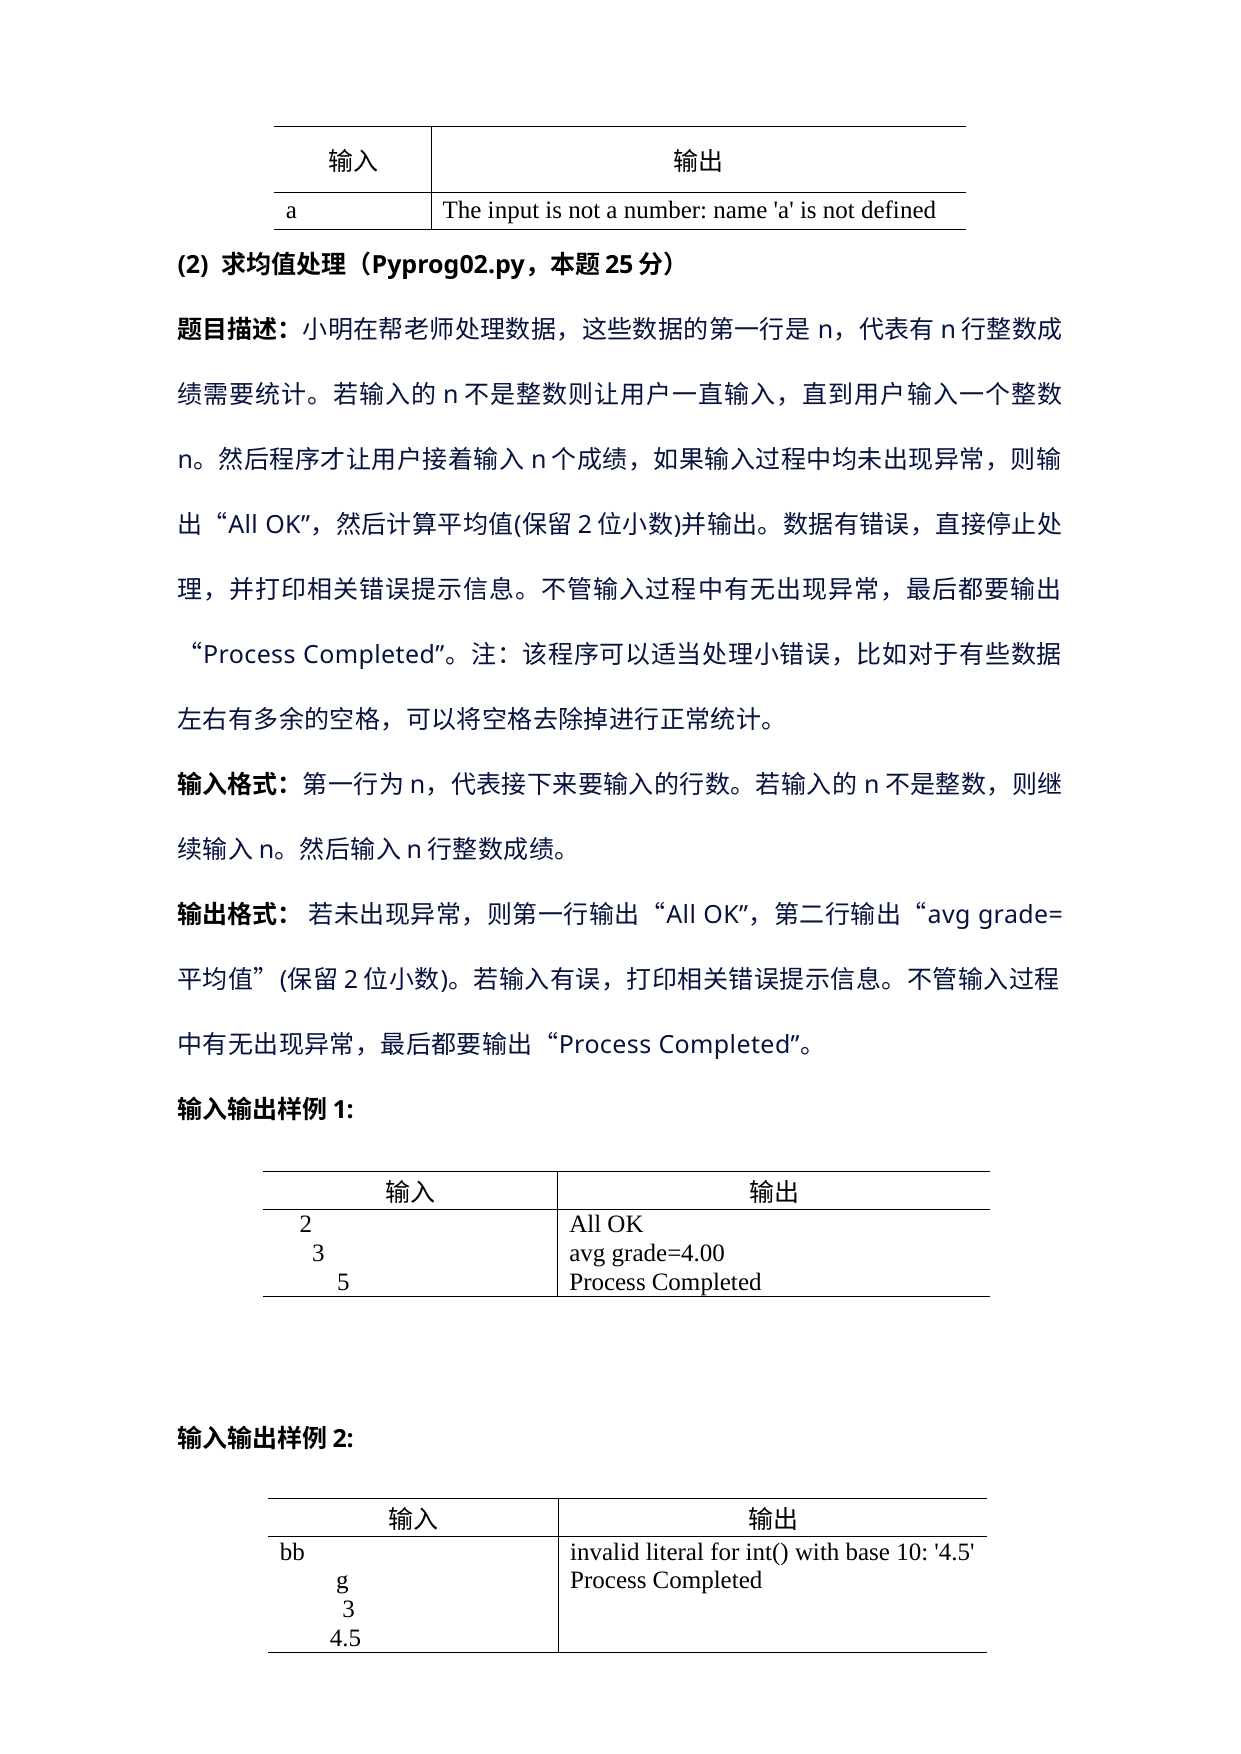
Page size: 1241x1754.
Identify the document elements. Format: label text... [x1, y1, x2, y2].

table_header 输出 [559, 1499, 987, 1536]
list 题目描述：小明在帮老师处理数据，这些数据的第一行是n，代表有n行整数成绩需要统计。若输入的n不是整数则让用户一直输入，直到用户输入一个整数n。然后程序才让用户接着输入n个成绩，如果输入过程中均未出现异常，则输出“All OK”，然后计算平均值(保留2位小数)并输出。数据有错误，直接停止处理，并打印相关错误提示信息。不管输入过程中有无出现异常，最后都要输出“Process Completed”。注：该程序可以适当处理小错误，比如对于有些数据左右有多余的空格，可以将空格去除掉进行正常统计。 [177, 295, 1063, 750]
list 求均值处理（Pyprog02.py，本题25分） [177, 230, 1063, 295]
table_header 输入 [274, 127, 431, 192]
table_cell bb g 3 4.5 [268, 1537, 558, 1652]
table_cell invalid literal for int() with base 10: '4.5' Process Completed [559, 1537, 987, 1652]
table_cell The input is not a number: name 'a' is not defined [432, 193, 966, 229]
table_header 输入 [263, 1172, 557, 1208]
list 输出格式： 若未出现异常，则第一行输出“All OK”，第二行输出“avg grade=平均值”(保留2位小数)。若输入有误，打印相关错误提示信息。不管输入过程中有无出现异常，最后都要输出“Process Completed”。 [177, 880, 1063, 1075]
table_cell a [274, 193, 431, 229]
table_cell 2 3 5 [263, 1210, 557, 1296]
table_header 输出 [558, 1172, 990, 1208]
list 输入格式：第一行为n，代表接下来要输入的行数。若输入的n不是整数，则继续输入n。然后输入n行整数成绩。 [177, 750, 1063, 880]
table_header 输出 [432, 127, 966, 192]
list 输入输出样例2: [177, 1404, 1063, 1469]
table_cell All OK avg grade=4.00 Process Completed [558, 1210, 990, 1296]
list 输入输出样例1: [177, 1075, 1063, 1140]
table_header 输入 [268, 1499, 558, 1536]
